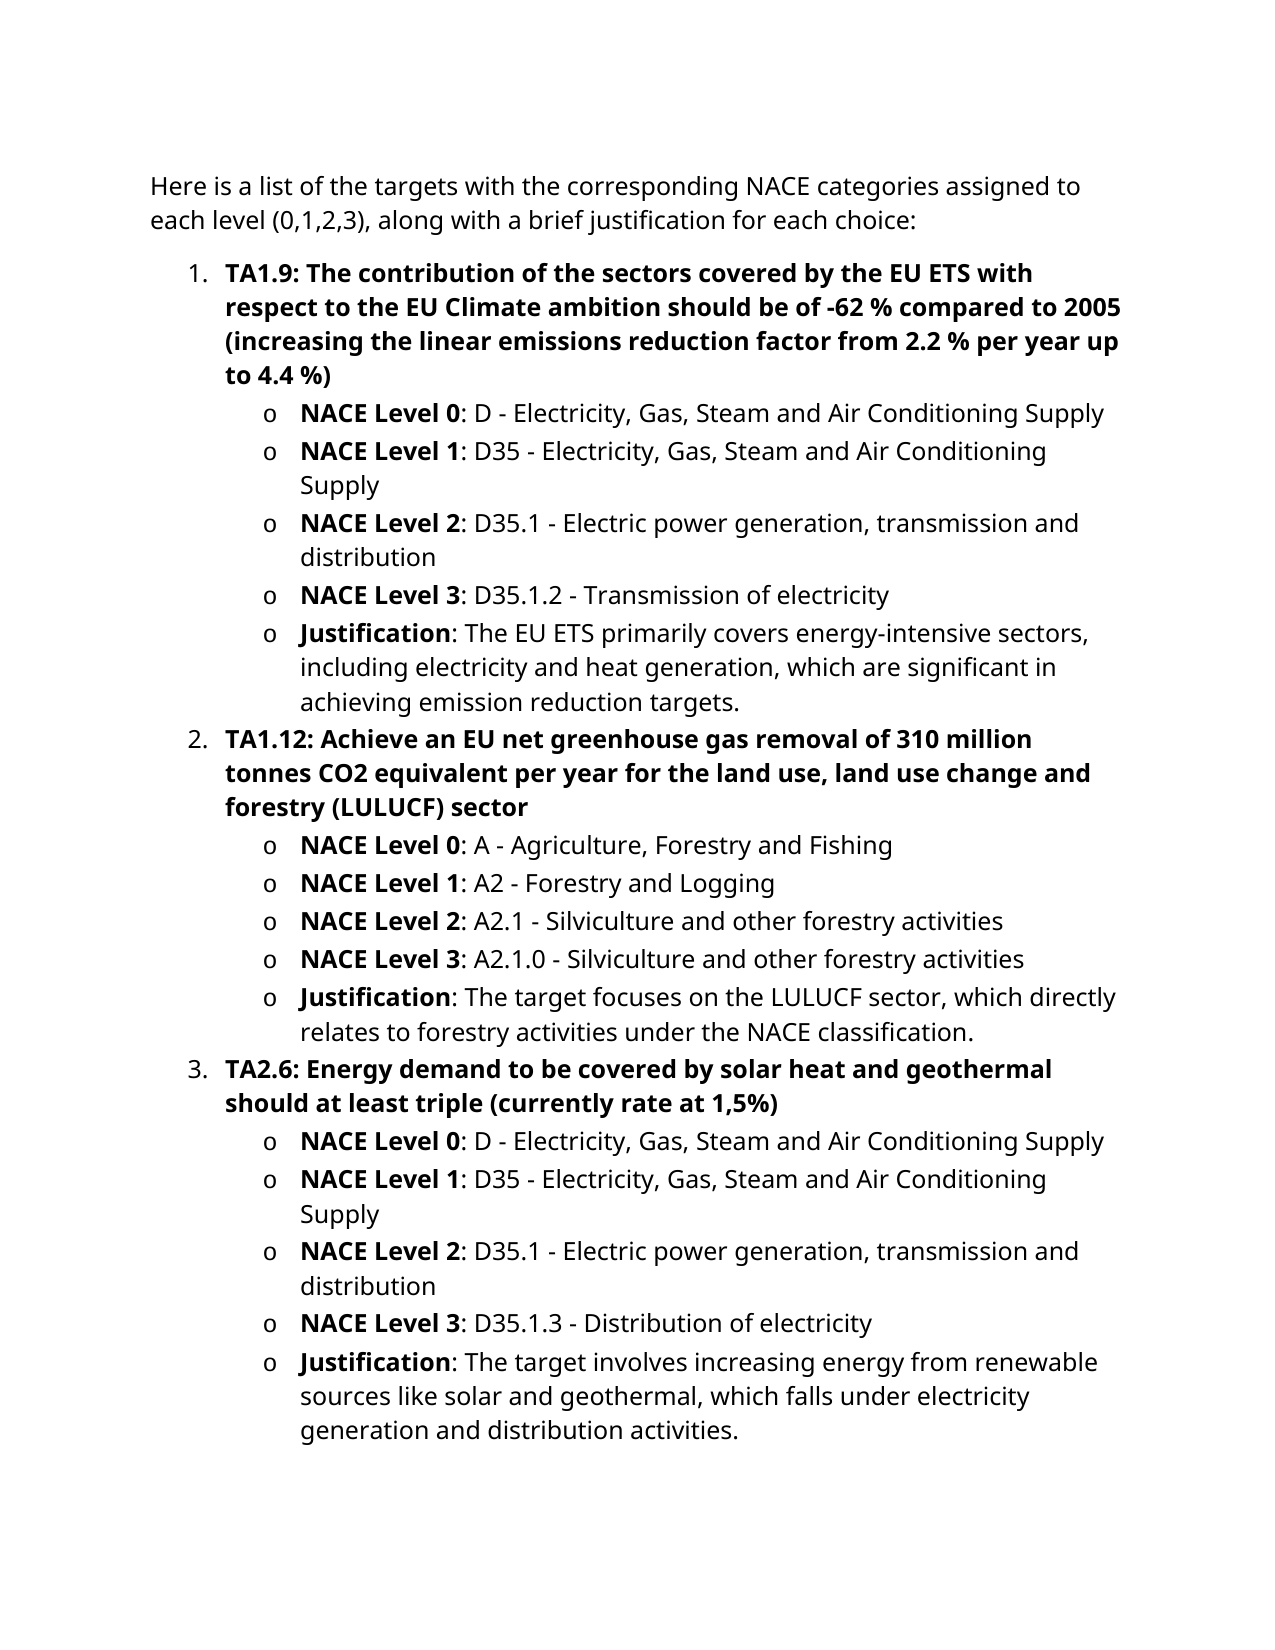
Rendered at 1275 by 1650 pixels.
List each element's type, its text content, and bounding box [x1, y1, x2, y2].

list NACE Level 3: A2.1.0 - Silviculture and other forestry activities [262, 942, 1125, 976]
list NACE Level 0: D - Electricity, Gas, Steam and Air Conditioning Supply [262, 396, 1125, 430]
list Justification: The EU ETS primarily covers energy-intensive sectors, including electricity and heat generation, which are significant in achieving emission reduction targets. [262, 616, 1125, 718]
list NACE Level 0: D - Electricity, Gas, Steam and Air Conditioning Supply [262, 1124, 1125, 1158]
list NACE Level 3: D35.1.2 - Transmission of electricity [262, 578, 1125, 612]
text Here is a list of the targets with the corresponding NACE categories assigned to each level (0,1,2,3), along with a brief justification for each choice: [150, 169, 1125, 237]
list TA2.6: Energy demand to be covered by solar heat and geothermal should at least triple (currently rate at 1,5%) [187, 1052, 1125, 1120]
list NACE Level 1: A2 - Forestry and Logging [262, 866, 1125, 900]
list NACE Level 0: A - Agriculture, Forestry and Fishing [262, 828, 1125, 862]
list NACE Level 1: D35 - Electricity, Gas, Steam and Air Conditioning Supply [262, 1162, 1125, 1230]
list NACE Level 2: D35.1 - Electric power generation, transmission and distribution [262, 506, 1125, 574]
list TA1.9: The contribution of the sectors covered by the EU ETS with respect to the EU Climate ambition should be of -62 % compared to 2005 (increasing the linear emissions reduction factor from 2.2 % per year up to 4.4 %) [187, 256, 1125, 392]
list Justification: The target focuses on the LULUCF sector, which directly relates to forestry activities under the NACE classification. [262, 980, 1125, 1048]
list NACE Level 2: A2.1 - Silviculture and other forestry activities [262, 904, 1125, 938]
list NACE Level 2: D35.1 - Electric power generation, transmission and distribution [262, 1234, 1125, 1302]
list NACE Level 3: D35.1.3 - Distribution of electricity [262, 1306, 1125, 1340]
list Justification: The target involves increasing energy from renewable sources like solar and geothermal, which falls under electricity generation and distribution activities. [262, 1344, 1125, 1447]
list NACE Level 1: D35 - Electricity, Gas, Steam and Air Conditioning Supply [262, 434, 1125, 502]
list TA1.12: Achieve an EU net greenhouse gas removal of 310 million tonnes CO2 equivalent per year for the land use, land use change and forestry (LULUCF) sector [187, 722, 1125, 824]
